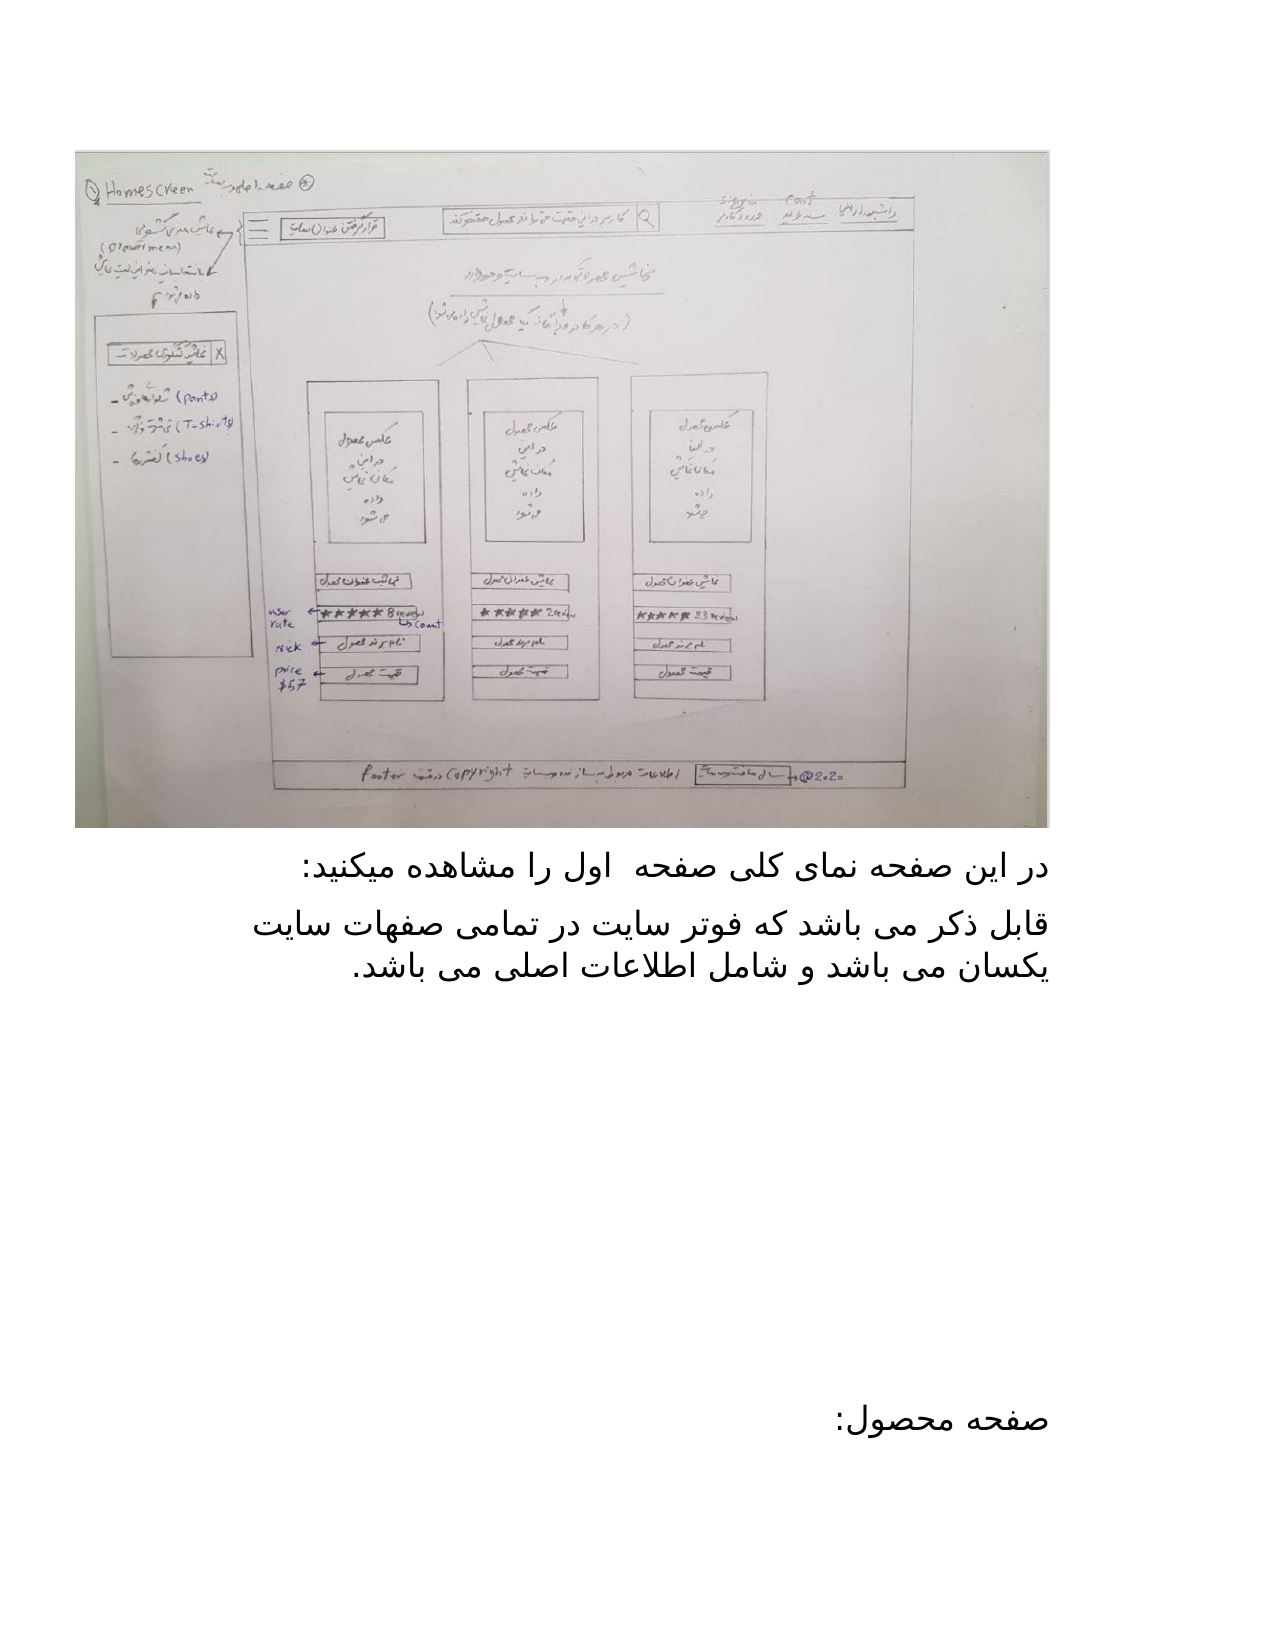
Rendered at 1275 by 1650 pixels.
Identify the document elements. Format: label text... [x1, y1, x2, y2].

text قابل ذکر می باشد که فوتر سایت در تمامی صفهات سایت یکسان می باشد و شامل اطلاعات اصلی می باشد. [150, 905, 1050, 986]
text در این صفحه نمای کلی صفحه اول را مشاهده میکنید: [150, 846, 1050, 885]
picture [75, 150, 1050, 828]
text صفحه محصول: [150, 1399, 1050, 1438]
